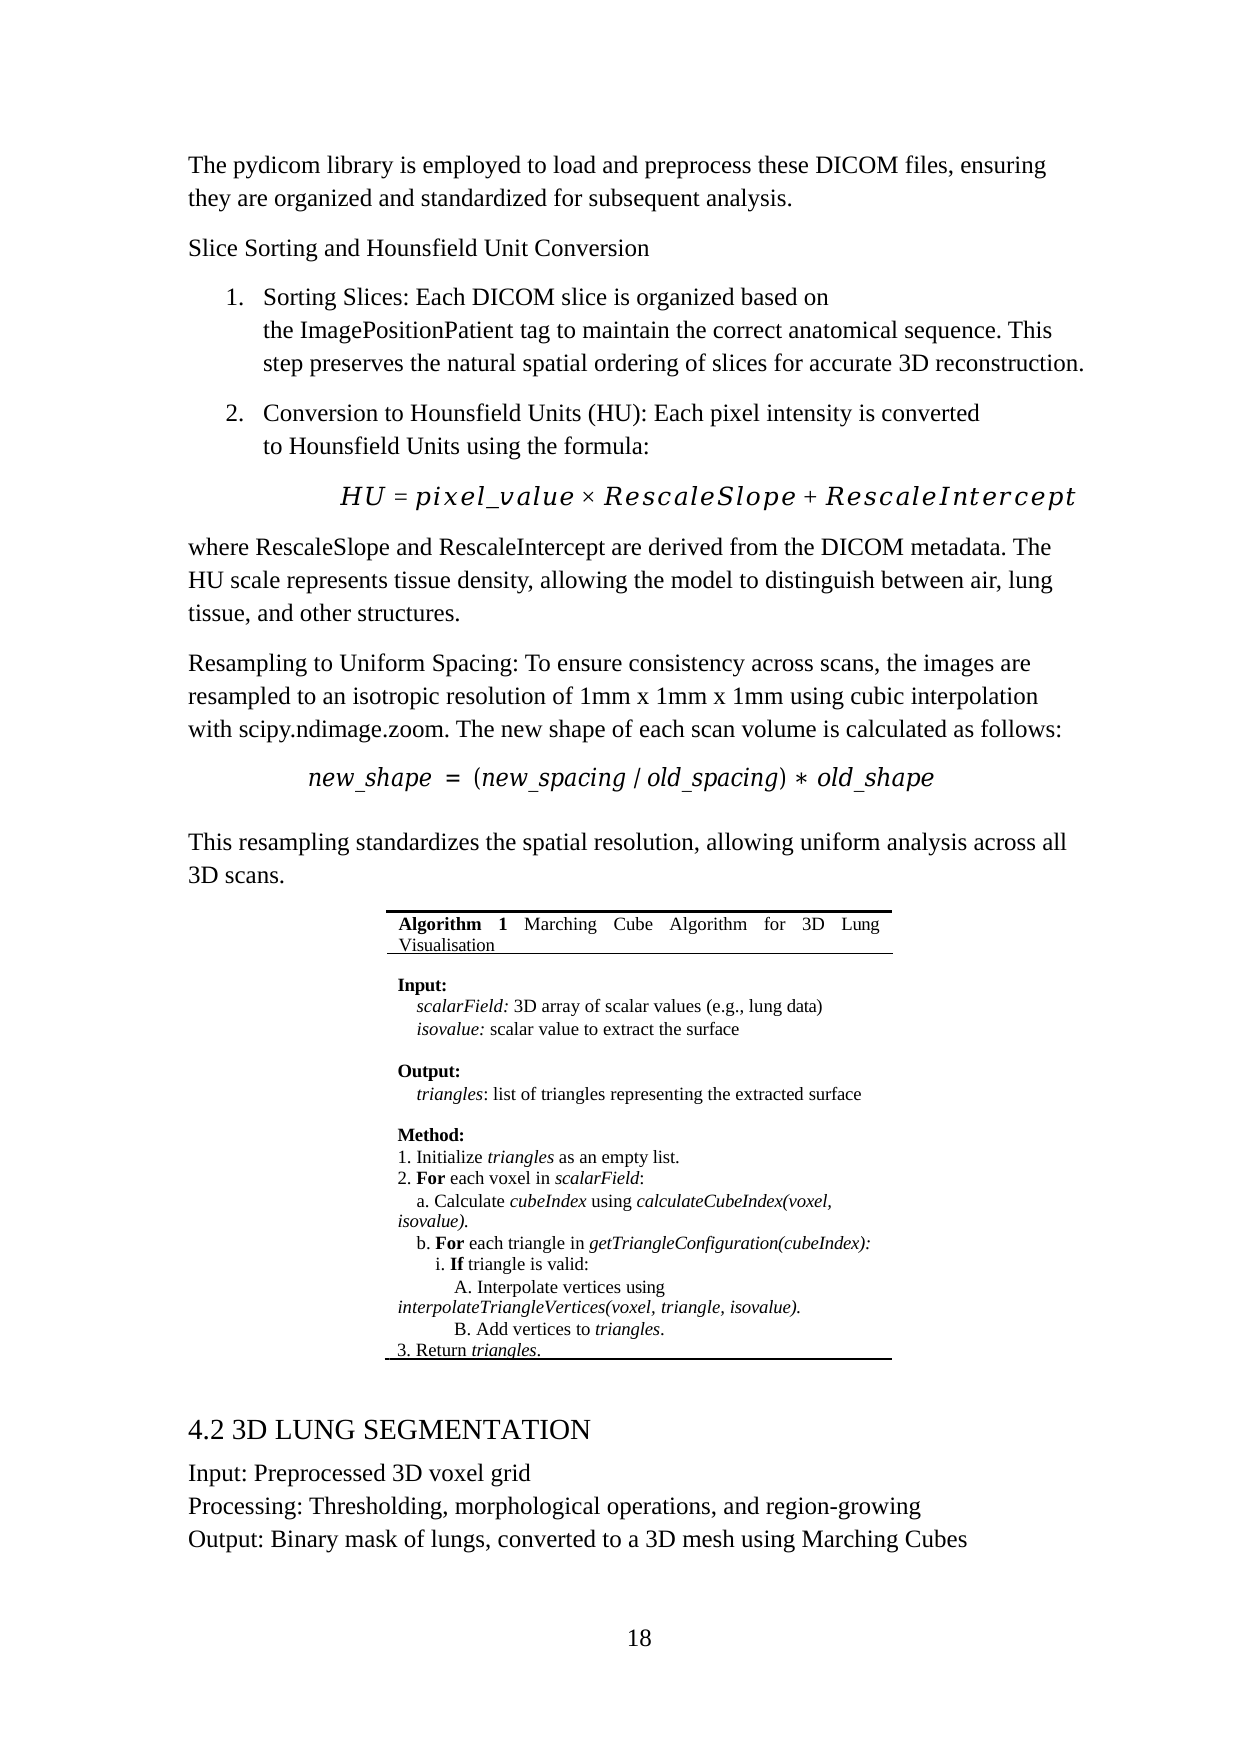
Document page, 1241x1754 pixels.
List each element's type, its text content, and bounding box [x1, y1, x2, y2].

table_cell 1. Initialize triangles as an empty list. [386, 1148, 892, 1169]
table_header Algorithm 1 Marching Cube Algorithm for 3D Lung Visualisation [386, 913, 892, 965]
table_cell scalarField: 3D array of scalar values (e.g., lung data) [386, 997, 892, 1019]
list Conversion to Hounsfield Units (HU): Each pixel intensity is converted to Hounsfield Units using the formula: [225, 398, 1090, 460]
table_cell A. Interpolate vertices using interpolateTriangleVertices(voxel, triangle, isovalue). [386, 1277, 892, 1320]
table_cell isovalue: scalar value to extract the surface [386, 1019, 892, 1051]
table_cell B. Add vertices to triangles. [386, 1320, 892, 1342]
table_cell triangles: list of triangles representing the extracted surface [386, 1083, 892, 1116]
table_cell Method: [386, 1116, 892, 1148]
text 𝑛𝑒𝑤_𝑠ℎ𝑎𝑝𝑒 = (𝑛𝑒𝑤_𝑠𝑝𝑎𝑐𝑖𝑛𝑔 / 𝑜𝑙𝑑_𝑠𝑝𝑎𝑐𝑖𝑛𝑔) ∗ 𝑜𝑙𝑑_𝑠ℎ𝑎𝑝𝑒 [188, 764, 1054, 793]
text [188, 150, 1090, 212]
table_cell 3. Return triangles. [386, 1342, 892, 1358]
text where RescaleSlope and RescaleIntercept are derived from the DICOM metadata. The HU scale represents tissue density, allowing the model to distinguish between air, lung tissue, and other structures. [188, 532, 1090, 627]
table_cell 2. For each voxel in scalarField: [386, 1169, 892, 1191]
subtitle 3D LUNG SEGMENTATION [188, 1412, 1090, 1446]
text This resampling standardizes the spatial resolution, allowing uniform analysis across all 3D scans. [188, 827, 1090, 888]
text Slice Sorting and Hounsfield Unit Conversion [188, 233, 1090, 261]
list Sorting Slices: Each DICOM slice is organized based on the ImagePositionPatient tag to maintain the correct anatomical sequence. This step preserves the natural spatial ordering of slices for accurate 3D reconstruction. [225, 282, 1090, 377]
text Input: Preprocessed 3D voxel grid Processing: Thresholding, morphological operations, and region-growing Output: Binary mask of lungs, converted to a 3D mesh using Marching Cubes [188, 1458, 1090, 1553]
text 𝐻𝑈 = 𝑝𝑖𝑥𝑒𝑙_𝑣𝑎𝑙𝑢𝑒 × 𝑅𝑒𝑠𝑐𝑎𝑙𝑒𝑆𝑙𝑜𝑝𝑒 + 𝑅𝑒𝑠𝑐𝑎𝑙𝑒𝐼𝑛𝑡𝑒𝑟𝑐𝑒𝑝𝑡 [263, 481, 1090, 511]
table_cell Output: [386, 1051, 892, 1083]
table_cell Input: [386, 965, 892, 997]
table_cell i. If triangle is valid: [386, 1255, 892, 1277]
text Resampling to Uniform Spacing: To ensure consistency across scans, the images are resampled to an isotropic resolution of 1mm x 1mm x 1mm using cubic interpolation with scipy.ndimage.zoom. The new shape of each scan volume is calculated as follows: [188, 648, 1090, 743]
table_cell b. For each triangle in getTriangleConfiguration(cubeIndex): [386, 1234, 892, 1255]
table_cell a. Calculate cubeIndex using calculateCubeIndex(voxel, isovalue). [386, 1191, 892, 1234]
